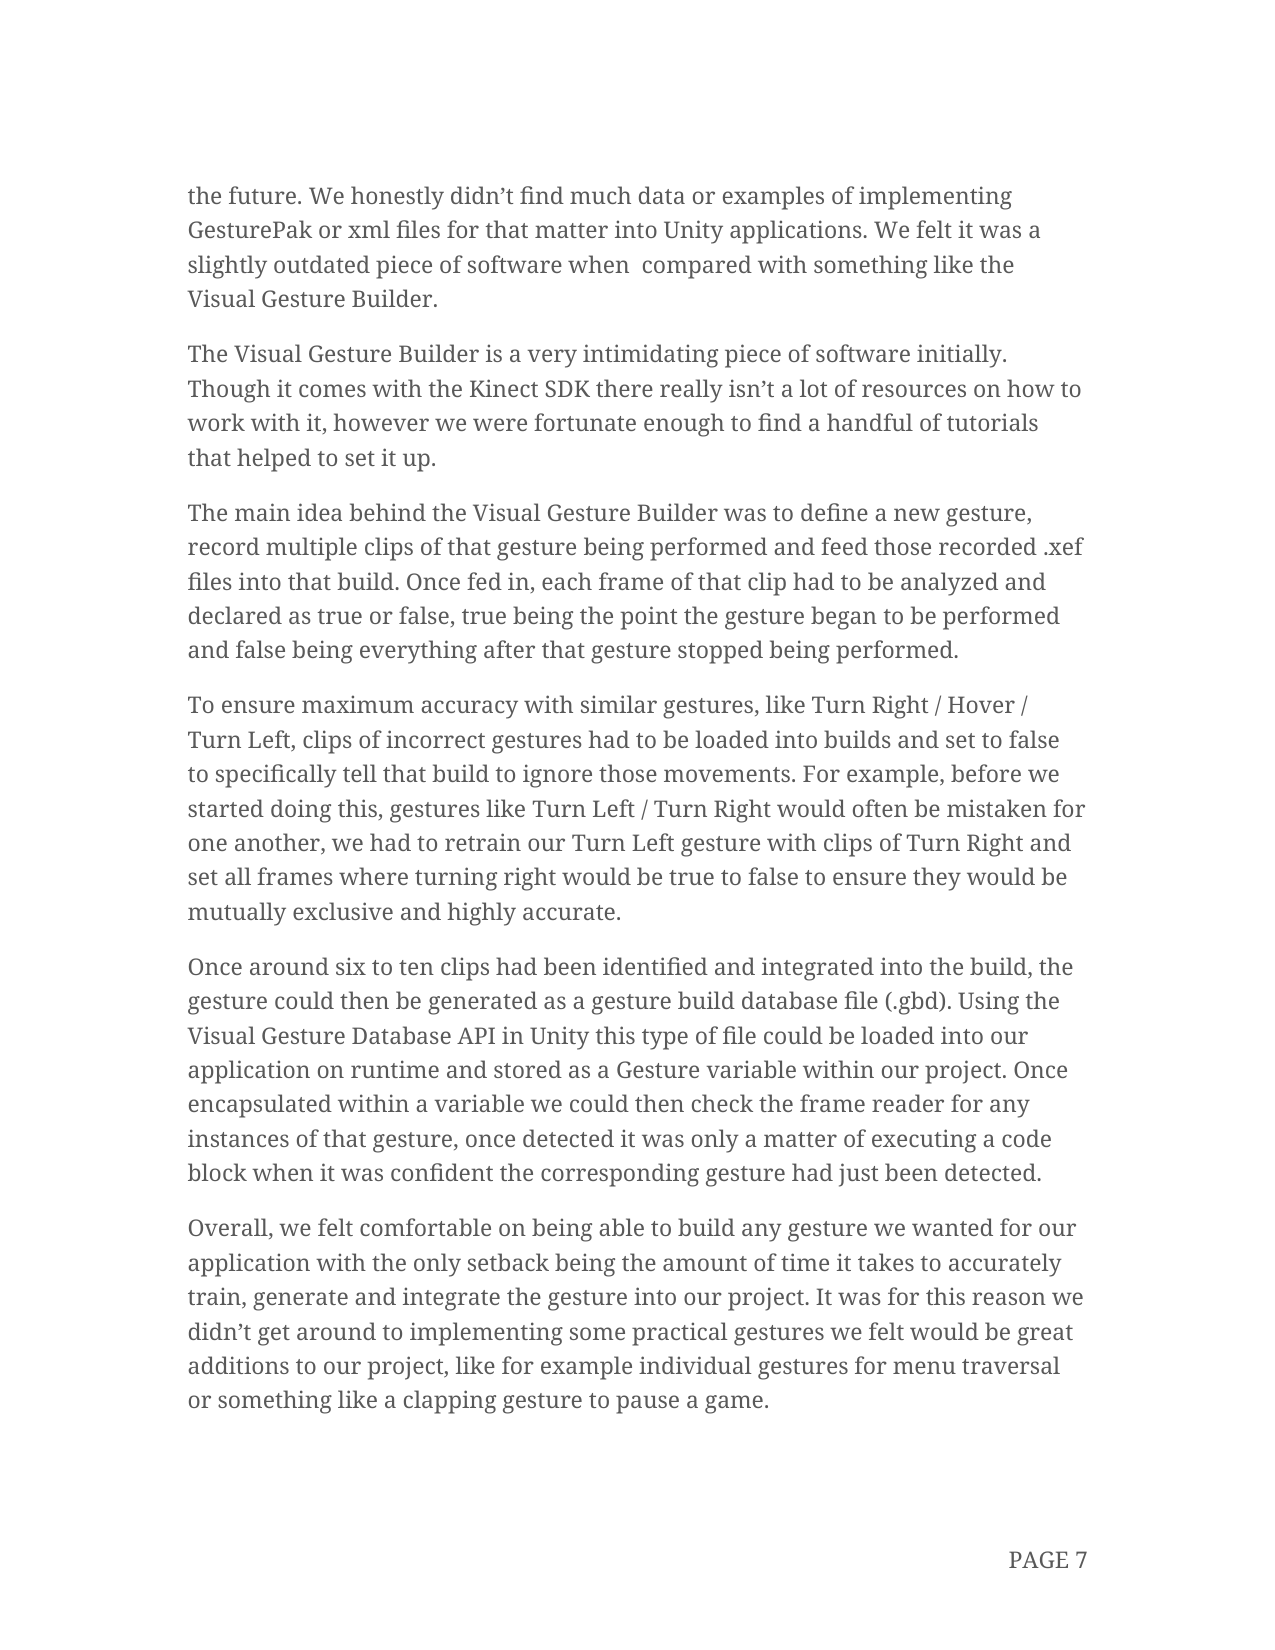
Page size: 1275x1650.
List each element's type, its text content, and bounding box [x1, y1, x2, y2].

text To ensure maximum accuracy with similar gestures, like Turn Right / Hover / Turn Left, clips of incorrect gestures had to be loaded into builds and set to false to specifically tell that build to ignore those movements. For example, before we started doing this, gestures like Turn Left / Turn Right would often be mistaken for one another, we had to retrain our Turn Left gesture with clips of Turn Right and set all frames where turning right would be true to false to ensure they would be mutually exclusive and highly accurate. [187, 689, 1087, 927]
text Once around six to ten clips had been identified and integrated into the build, the gesture could then be generated as a gesture build database file (.gbd). Using the Visual Gesture Database API in Unity this type of file could be loaded into our application on runtime and stored as a Gesture variable within our project. Once encapsulated within a variable we could then check the frame reader for any instances of that gesture, once detected it was only a matter of executing a code block when it was confident the corresponding gesture had just been detected. [187, 951, 1087, 1188]
text Overall, we felt comfortable on being able to build any gesture we wanted for our application with the only setback being the amount of time it takes to accurately train, generate and integrate the gesture into our project. It was for this reason we didn’t get around to implementing some practical gestures we felt would be great additions to our project, like for example individual gestures for menu traversal or something like a clapping gesture to pause a game. [187, 1212, 1087, 1415]
text The Visual Gesture Builder is a very intimidating piece of software initially. Though it comes with the Kinect SDK there really isn’t a lot of resources on how to work with it, however we were fortunate enough to find a handful of tutorials that helped to set it up. [187, 338, 1087, 473]
text The main idea behind the Visual Gesture Builder was to define a new gesture, record multiple clips of that gesture being performed and feed those recorded .xef files into that build. Once fed in, each frame of that clip had to be analyzed and declared as true or false, true being the point the gesture began to be performed and false being everything after that gesture stopped being performed. [187, 497, 1087, 665]
